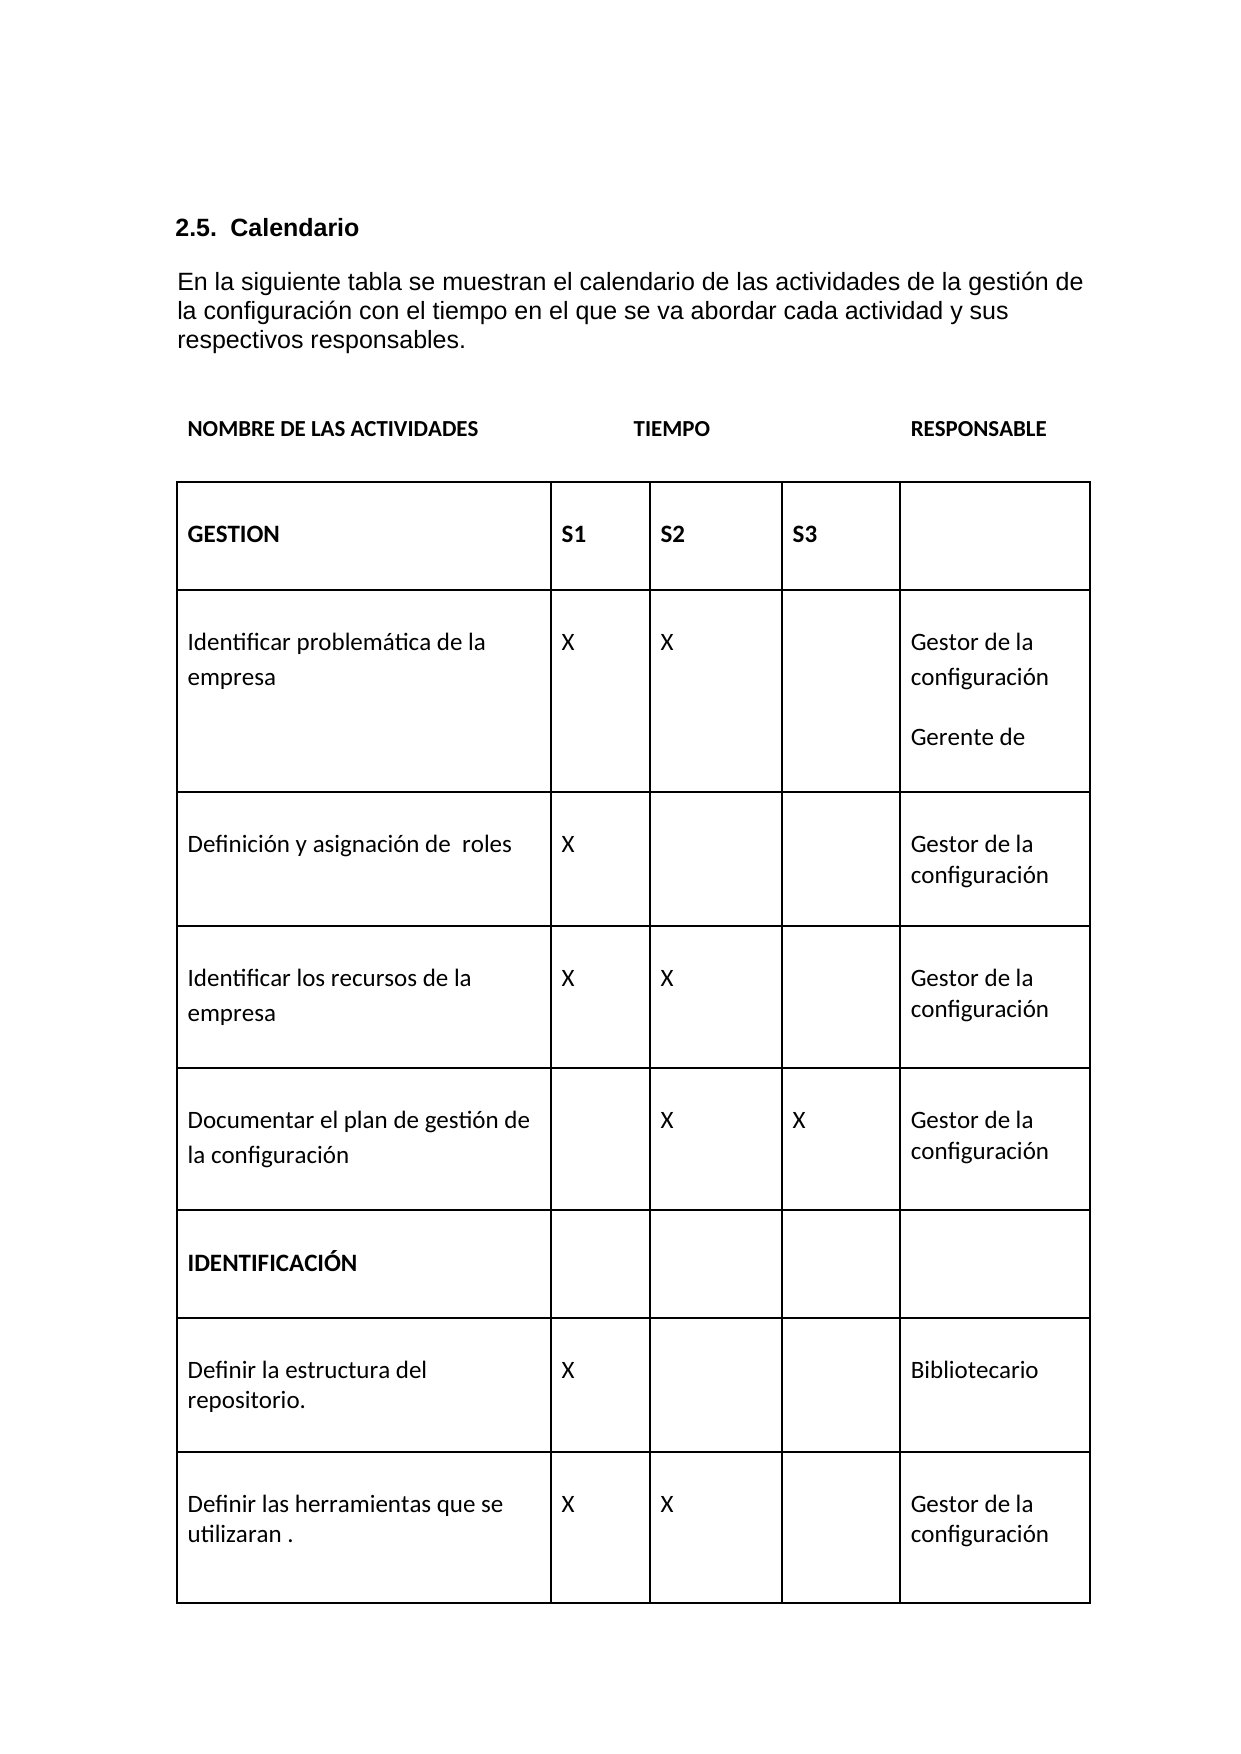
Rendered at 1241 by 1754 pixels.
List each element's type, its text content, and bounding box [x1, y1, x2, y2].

table_cell Identificar problemática de la empresa [178, 591, 550, 791]
table_cell [552, 1211, 649, 1317]
table_cell [901, 483, 1089, 588]
table_cell Definición y asignación de roles [178, 793, 550, 925]
table_cell IDENTIFICACIÓN [178, 1211, 550, 1317]
table_cell S2 [651, 483, 781, 588]
table_cell [901, 1211, 1089, 1317]
table_header NOMBRE DE LAS ACTIVIDADES [177, 379, 551, 481]
table_cell Gestor de la configuración Gerente de [901, 591, 1089, 791]
table_cell S1 [552, 483, 649, 588]
table_header TIEMPO [551, 379, 900, 481]
table_cell [651, 793, 781, 925]
table_cell X [783, 1069, 899, 1209]
table_cell X [552, 793, 649, 925]
table_cell GESTION [178, 483, 550, 588]
table_cell X [552, 1319, 649, 1451]
table_cell X [651, 927, 781, 1067]
table_cell X [651, 1069, 781, 1209]
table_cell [178, 1453, 550, 1602]
table_cell [552, 1069, 649, 1209]
table_cell [651, 1211, 781, 1317]
table_cell Bibliotecario [901, 1319, 1089, 1451]
table_header RESPONSABLE [900, 379, 1090, 481]
table_cell Identificar los recursos de la empresa [178, 927, 550, 1067]
table_cell [651, 1319, 781, 1451]
table_cell S3 [783, 483, 899, 588]
table_cell Gestor de la configuración [901, 793, 1089, 925]
table_cell [783, 793, 899, 925]
table_cell [783, 1453, 899, 1602]
text En la siguiente tabla se muestran el calendario de las actividades de la gestión de la configuración con el tiempo en el que se va abordar cada actividad y sus respectivos responsables. [177, 267, 1090, 353]
table_cell [783, 1319, 899, 1451]
table_cell X [552, 591, 649, 791]
subtitle 2.5. Calendario [163, 213, 1090, 242]
table_cell [783, 1211, 899, 1317]
table_cell Documentar el plan de gestión de la configuración [178, 1069, 550, 1209]
table_cell [783, 591, 899, 791]
table_cell X [651, 591, 781, 791]
table_cell X [552, 927, 649, 1067]
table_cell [901, 1453, 1089, 1602]
table_cell X [552, 1453, 649, 1602]
table_cell Gestor de la configuración [901, 927, 1089, 1067]
table_cell [783, 927, 899, 1067]
table_cell X [651, 1453, 781, 1602]
table_cell Definir la estructura del repositorio. [178, 1319, 550, 1451]
table_cell Gestor de la configuración [901, 1069, 1089, 1209]
